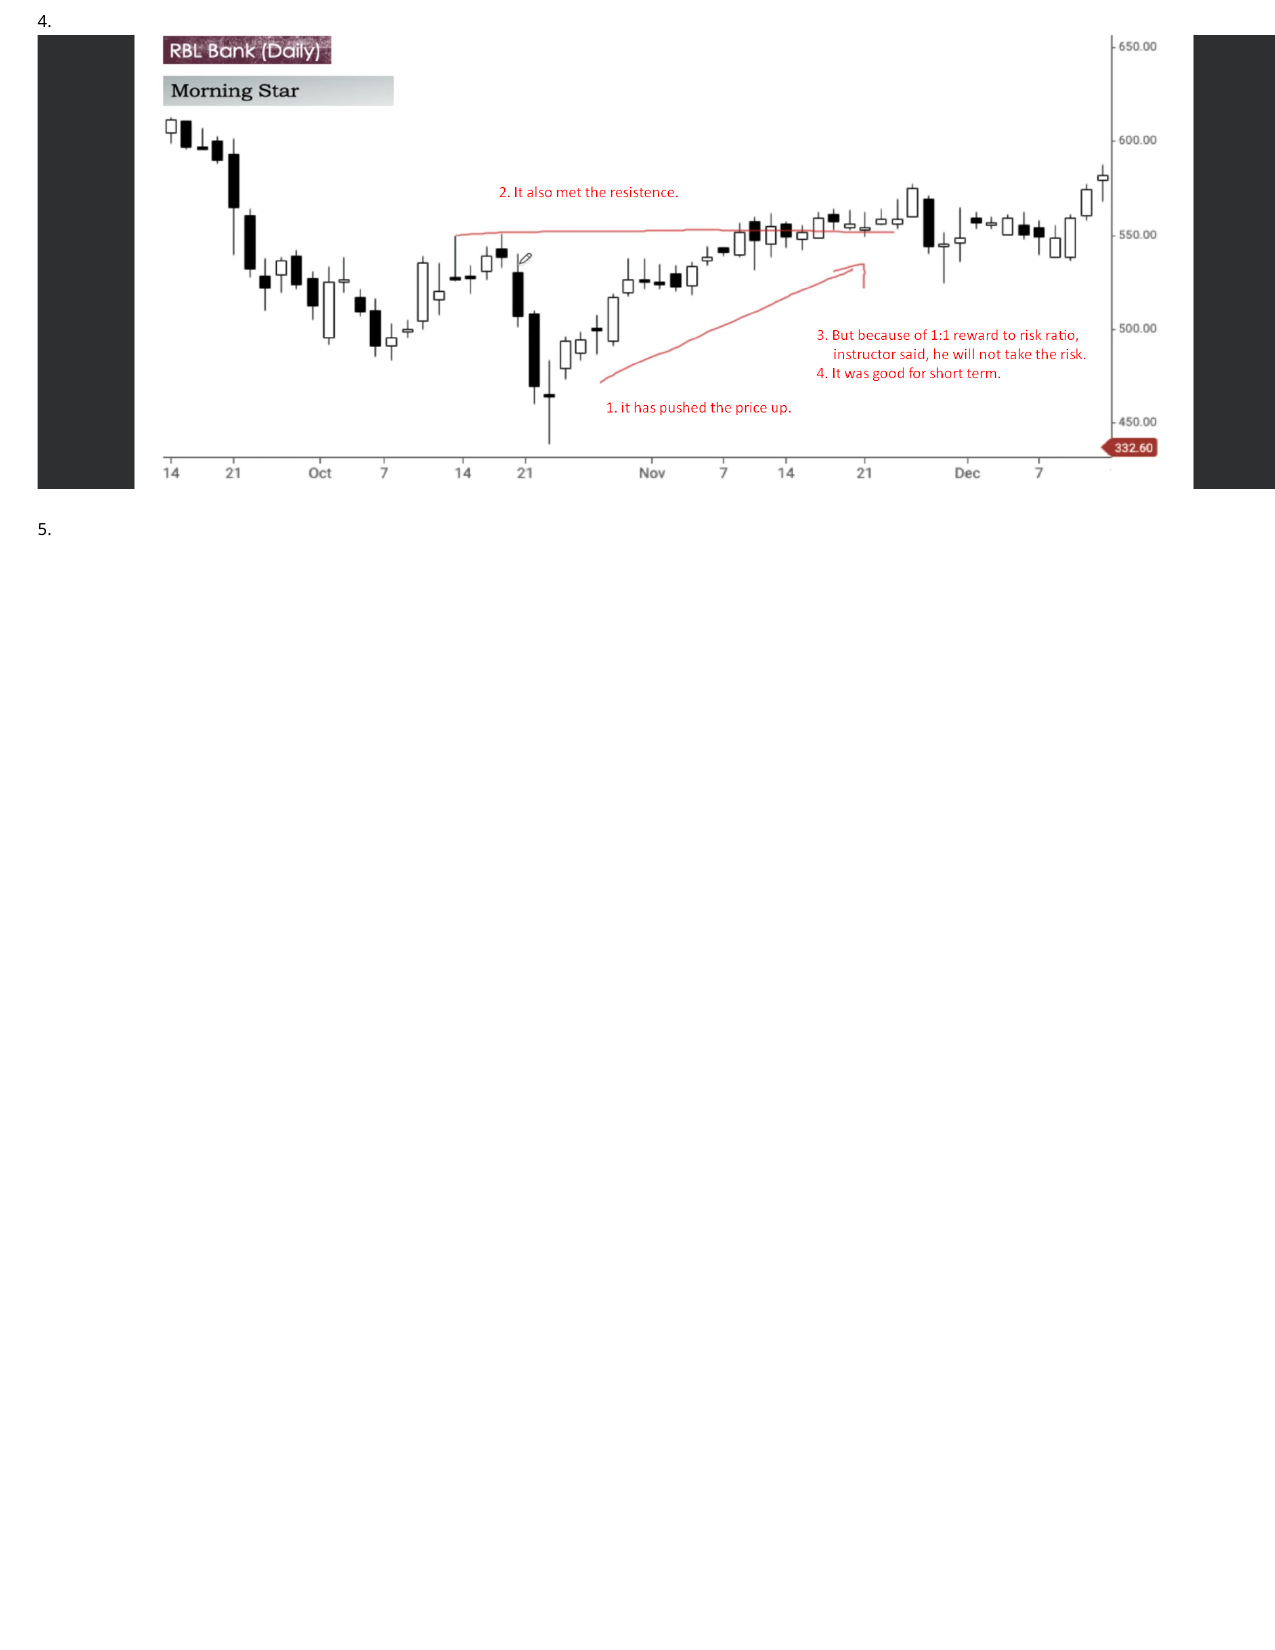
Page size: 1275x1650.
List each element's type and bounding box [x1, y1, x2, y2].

picture [37, 35, 1275, 489]
